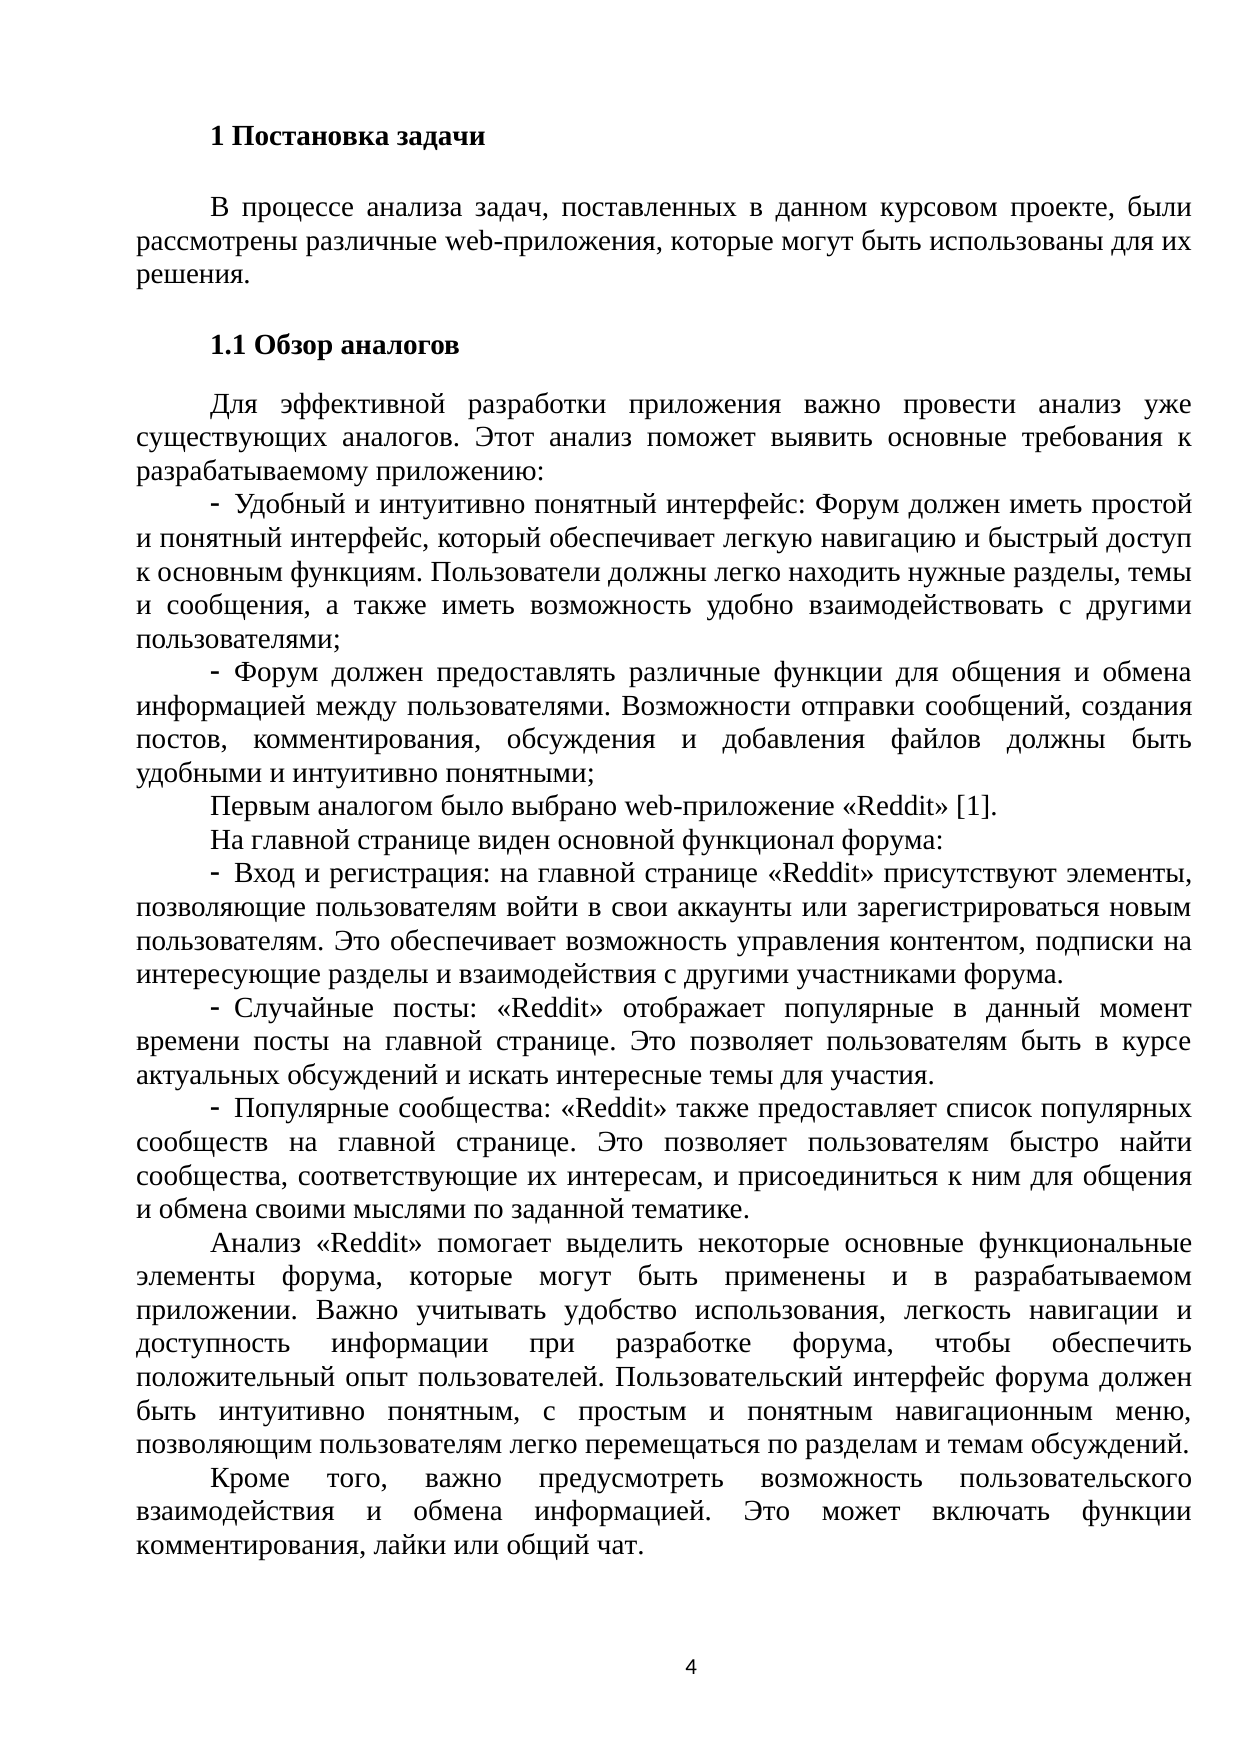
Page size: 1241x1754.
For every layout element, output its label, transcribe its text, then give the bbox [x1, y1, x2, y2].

text Для эффективной разработки приложения важно провести анализ уже существующих аналогов. Этот анализ поможет выявить основные требования к разрабатываемому приложению: [136, 386, 1193, 486]
text Форум должен предоставлять различные функции для общения и обмена информацией между пользователями. Возможности отправки сообщений, создания постов, комментирования, обсуждения и добавления файлов должны быть удобными и интуитивно понятными; [136, 654, 1193, 788]
text Популярные сообщества: «Reddit» также предоставляет список популярных сообществ на главной странице. Это позволяет пользователям быстро найти сообщества, соответствующие их интересам, и присоединиться к ним для общения и обмена своими мыслями по заданной тематике. [136, 1091, 1193, 1225]
text Удобный и интуитивно понятный интерфейс: Форум должен иметь простой и понятный интерфейс, который обеспечивает легкую навигацию и быстрый доступ к основным функциям. Пользователи должны легко находить нужные разделы, темы и сообщения, а также иметь возможность удобно взаимодействовать с другими пользователями; [136, 486, 1193, 654]
text Случайные посты: «Reddit» отображает популярные в данный момент времени посты на главной странице. Это позволяет пользователям быть в курсе актуальных обсуждений и искать интересные темы для участия. [136, 990, 1193, 1091]
text Вход и регистрация: на главной странице «Reddit» присутствуют элементы, позволяющие пользователям войти в свои аккаунты или зарегистрироваться новым пользователям. Это обеспечивает возможность управления контентом, подписки на интересующие разделы и взаимодействия с другими участниками форума. [136, 856, 1193, 990]
text В процессе анализа задач, поставленных в данном курсовом проекте, были рассмотрены различные web-приложения, которые могут быть использованы для их решения. [136, 189, 1193, 290]
text Первым аналогом было выбрано web-приложение «Reddit» [1]. [136, 788, 1193, 822]
text Кроме того, важно предусмотреть возможность пользовательского взаимодействия и обмена информацией. Это может включать функции комментирования, лайки или общий чат. [136, 1460, 1193, 1560]
text На главной странице виден основной функционал форума: [136, 822, 1193, 856]
text 1 Постановка задачи [136, 118, 1193, 152]
text Анализ «Reddit» помогает выделить некоторые основные функциональные элементы форума, которые могут быть применены и в разрабатываемом приложении. Важно учитывать удобство использования, легкость навигации и доступность информации при разработке форума, чтобы обеспечить положительный опыт пользователей. Пользовательский интерфейс форума должен быть интуитивно понятным, с простым и понятным навигационным меню, позволяющим пользователям легко перемещаться по разделам и темам обсуждений. [136, 1225, 1193, 1460]
text 1.1 Обзор аналогов [136, 327, 1193, 361]
